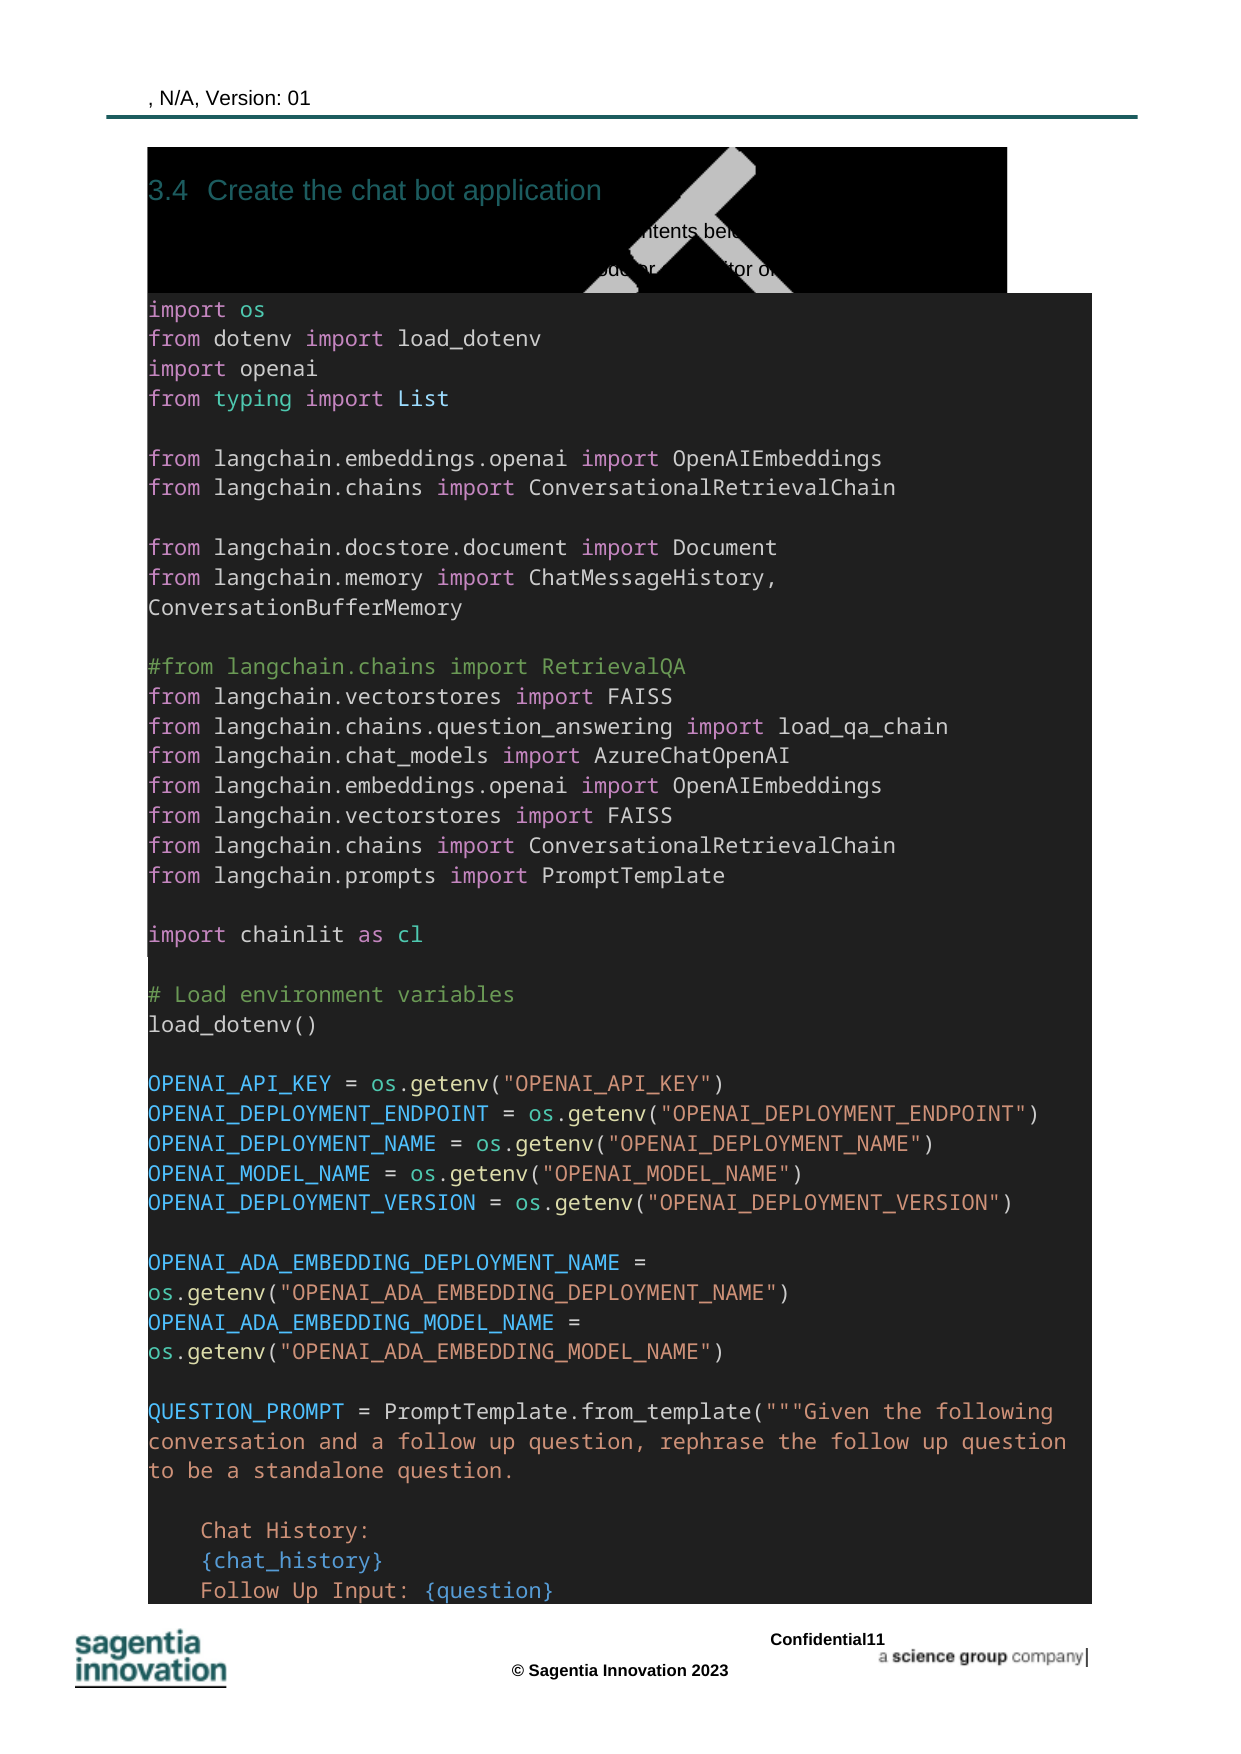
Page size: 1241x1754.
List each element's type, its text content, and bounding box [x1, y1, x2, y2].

text Create file app_chainlit_open_ai.py with the contents below. [148, 219, 1092, 244]
text import os [148, 293, 1092, 323]
subtitle Create the chat bot application [148, 173, 1092, 206]
text Chat History: [148, 1515, 1092, 1545]
picture [106, 115, 1138, 119]
text from langchain.vectorstores import FAISS [148, 800, 1092, 830]
text #from langchain.chains import RetrievalQA [148, 651, 1092, 681]
text OPENAI_MODEL_NAME = os.getenv("OPENAI_MODEL_NAME") [148, 1157, 1092, 1187]
text Follow Up Input: {question} [148, 1574, 1092, 1604]
text import chainlit as cl [148, 919, 1092, 949]
text OPENAI_DEPLOYMENT_VERSION = os.getenv("OPENAI_DEPLOYMENT_VERSION") [148, 1187, 1092, 1217]
text # Load environment variables [148, 979, 1092, 1008]
text from langchain.embeddings.openai import OpenAIEmbeddings [148, 442, 1092, 472]
text load_dotenv() [148, 1008, 1092, 1038]
text from langchain.embeddings.openai import OpenAIEmbeddings [148, 770, 1092, 800]
text from dotenv import load_dotenv [148, 323, 1092, 353]
text OPENAI_ADA_EMBEDDING_DEPLOYMENT_NAME = os.getenv("OPENAI_ADA_EMBEDDING_DEPLOYMENT_NAME") [148, 1247, 1092, 1306]
text OPENAI_DEPLOYMENT_NAME = os.getenv("OPENAI_DEPLOYMENT_NAME") [148, 1128, 1092, 1157]
text from langchain.vectorstores import FAISS [148, 681, 1092, 711]
text from langchain.chains import ConversationalRetrievalChain [148, 830, 1092, 859]
text from langchain.docstore.document import Document [148, 532, 1092, 562]
text {chat_history} [148, 1545, 1092, 1574]
text OPENAI_API_KEY = os.getenv("OPENAI_API_KEY") [148, 1068, 1092, 1098]
text from langchain.prompts import PromptTemplate [148, 859, 1092, 889]
picture [147, 147, 1008, 668]
text QUESTION_PROMPT = PromptTemplate.from_template("""Given the following conversation and a follow up question, rephrase the follow up question to be a standalone question. [148, 1396, 1092, 1485]
text OPENAI_ADA_EMBEDDING_MODEL_NAME = os.getenv("OPENAI_ADA_EMBEDDING_MODEL_NAME") [148, 1306, 1092, 1366]
text from typing import List [148, 383, 1092, 413]
picture [876, 1648, 1088, 1667]
text OPENAI_DEPLOYMENT_ENDPOINT = os.getenv("OPENAI_DEPLOYMENT_ENDPOINT") [148, 1098, 1092, 1128]
text from langchain.chains.question_answering import load_qa_chain [148, 711, 1092, 740]
text from langchain.memory import ChatMessageHistory, ConversationBufferMemory [148, 562, 1092, 621]
text from langchain.chat_models import AzureChatOpenAI [148, 740, 1092, 770]
picture [75, 1628, 227, 1688]
text Simply copy and paste the code below into VS Code or any editor of your choice and save it. [148, 257, 1092, 281]
text import openai [148, 353, 1092, 383]
text from langchain.chains import ConversationalRetrievalChain [148, 472, 1092, 502]
